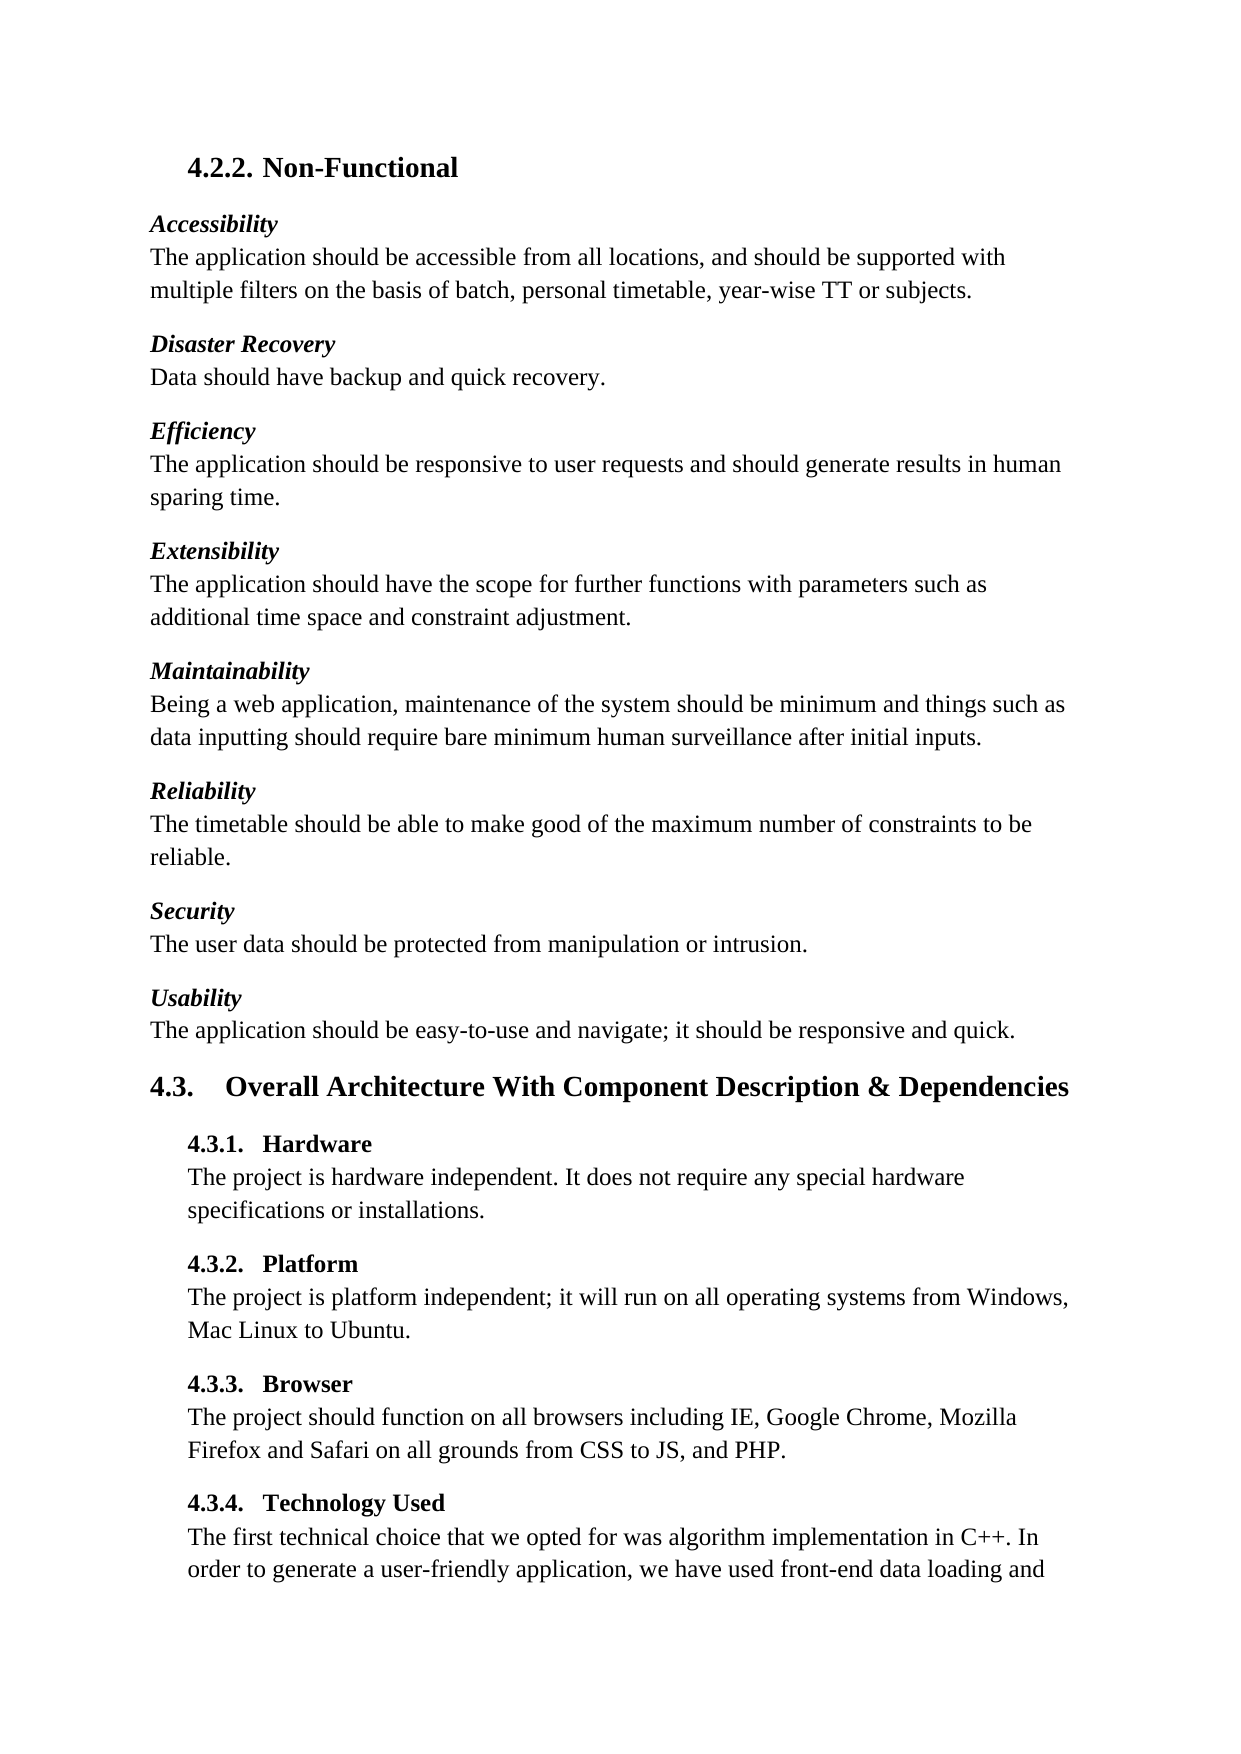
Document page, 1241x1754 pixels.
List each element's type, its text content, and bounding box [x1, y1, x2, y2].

subtitle Security [150, 896, 1090, 924]
text The application should have the scope for further functions with parameters such as additional time space and constraint adjustment. [150, 569, 1090, 631]
subtitle Efficiency [150, 416, 1090, 445]
subtitle Disaster Recovery [150, 329, 1090, 358]
subtitle Usability [150, 983, 1090, 1011]
text Being a web application, maintenance of the system should be minimum and things such as data inputting should require bare minimum human surveillance after initial inputs. [150, 689, 1090, 751]
text Data should have backup and quick recovery. [150, 362, 1090, 391]
subtitle Hardware [187, 1129, 1090, 1158]
subtitle Technology Used [187, 1488, 1090, 1517]
list The project is platform independent; it will run on all operating systems from Windows, Mac Linux to Ubuntu. [187, 1282, 1090, 1343]
text The application should be easy-to-use and navigate; it should be responsive and quick. [150, 1016, 1090, 1044]
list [187, 1522, 1090, 1583]
text The application should be responsive to user requests and should generate results in human sparing time. [150, 449, 1090, 511]
subtitle Browser [187, 1369, 1090, 1397]
subtitle Reliability [150, 776, 1090, 804]
subtitle Platform [187, 1249, 1090, 1277]
subtitle Maintainability [150, 656, 1090, 685]
subtitle Overall Architecture With Component Description & Dependencies [150, 1069, 1090, 1103]
text The timetable should be able to make good of the maximum number of constraints to be reliable. [150, 809, 1090, 871]
list The project should function on all browsers including IE, Google Chrome, Mozilla Firefox and Safari on all grounds from CSS to JS, and PHP. [187, 1402, 1090, 1463]
subtitle Extensibility [150, 536, 1090, 565]
list The project is hardware independent. It does not require any special hardware specifications or installations. [187, 1162, 1090, 1224]
text The user data should be protected from manipulation or intrusion. [150, 929, 1090, 957]
subtitle Non-Functional [187, 150, 1090, 183]
subtitle Accessibility [150, 209, 1090, 238]
text The application should be accessible from all locations, and should be supported with multiple filters on the basis of batch, personal timetable, year-wise TT or subjects. [150, 242, 1090, 304]
